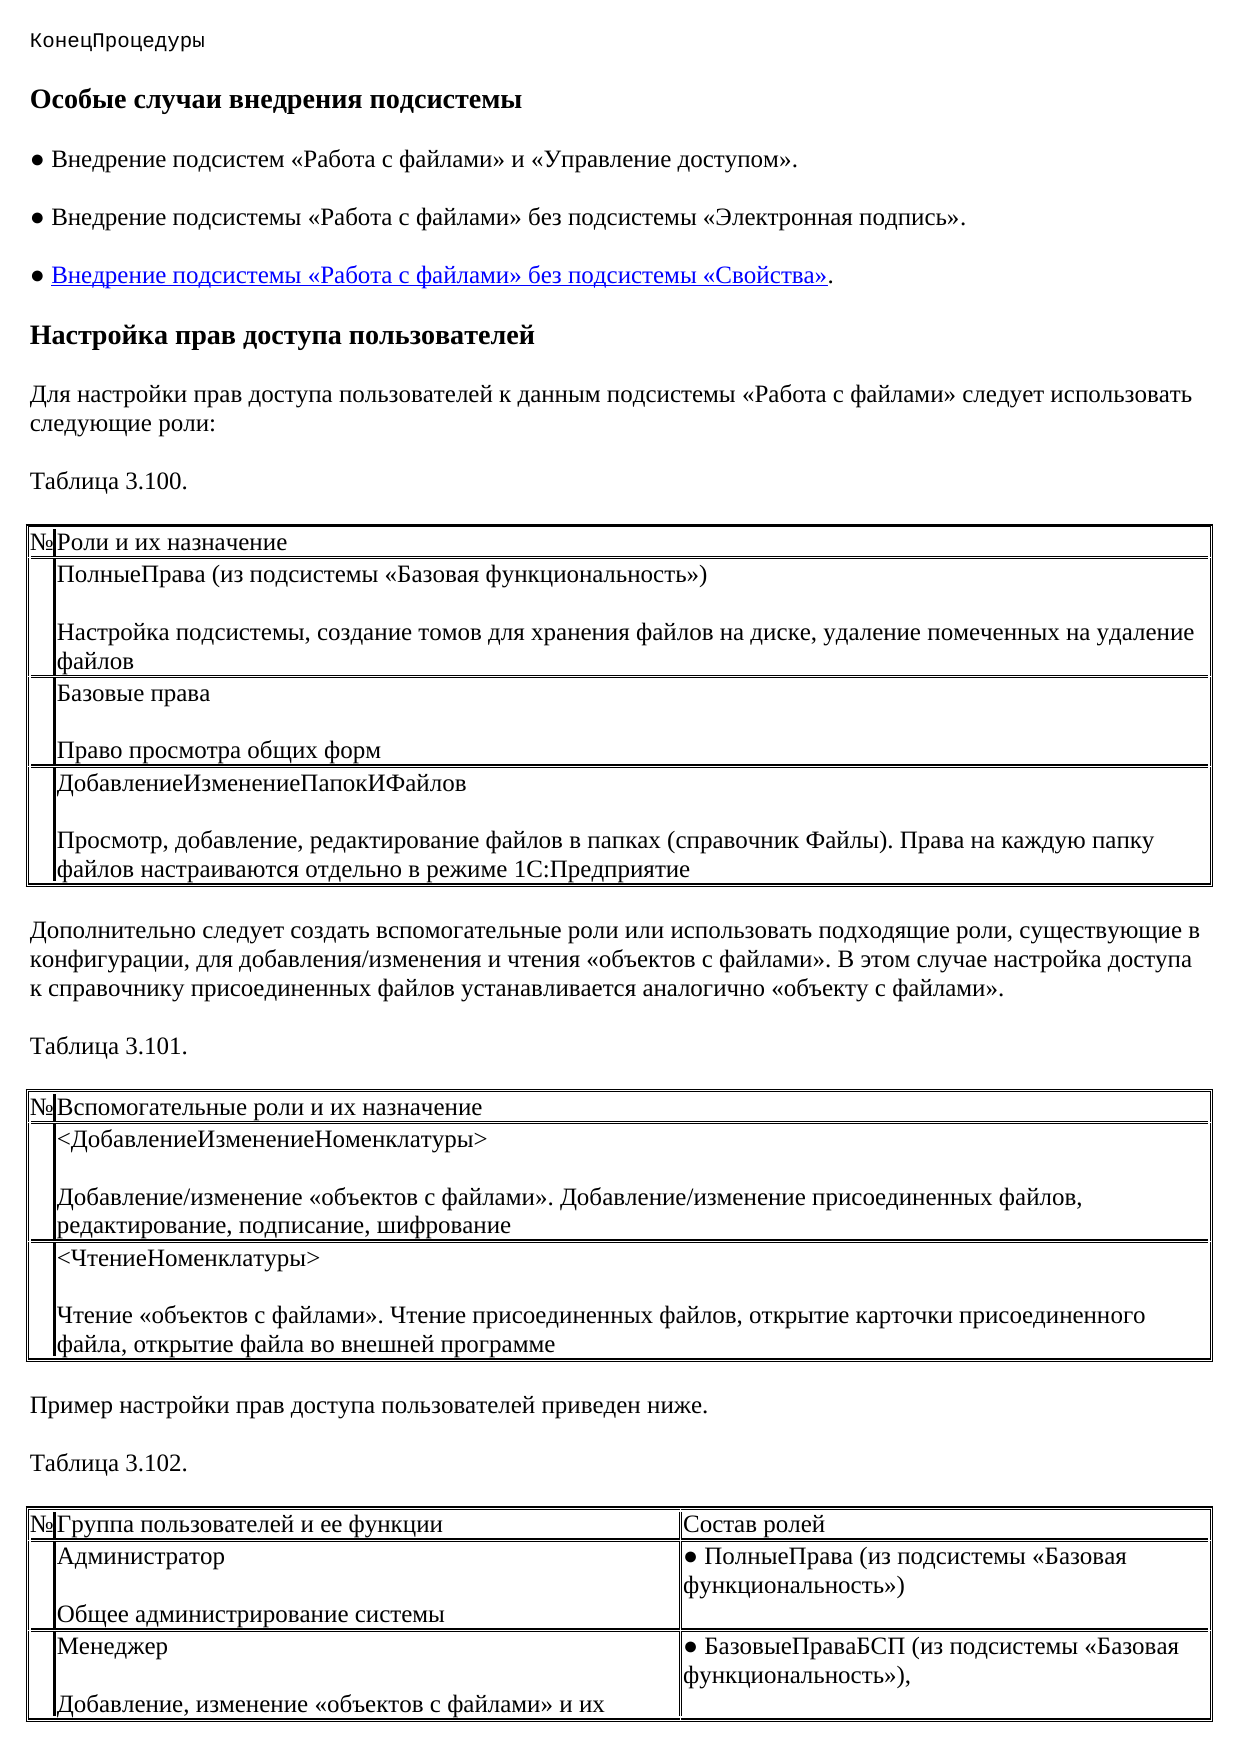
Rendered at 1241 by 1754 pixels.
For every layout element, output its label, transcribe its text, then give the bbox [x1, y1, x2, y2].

text Пример настройки прав доступа пользователей приведен ниже. [29, 1390, 1211, 1419]
table_cell [29, 764, 54, 883]
table_cell ● ПолныеПрава (из подсистемы «Базовая функциональность») [682, 1538, 1210, 1628]
table_header № [29, 527, 54, 556]
text Для настройки прав доступа пользователей к данным подсистемы «Работа с файлами» следует использовать следующие роли: [29, 379, 1211, 437]
table_cell [27, 556, 54, 674]
table_cell [29, 1628, 54, 1718]
table_header Состав ролей [681, 1510, 1210, 1538]
table_header Роли и их назначение [54, 527, 1210, 556]
table_cell ДобавлениеИзменениеПапокИФайлов Просмотр, добавление, редактирование файлов в папках (справочник Файлы). Права на каждую папку файлов настраиваются отдельно в режиме 1С:Предприятие [54, 764, 1210, 883]
table_cell <ДобавлениеИзменениеНоменклатуры> Добавление/изменение «объектов с файлами». Добавление/изменение присоединенных файлов, редактирование, подписание, шифрование [54, 1121, 1211, 1239]
table_header Группа пользователей и ее функции [54, 1510, 681, 1538]
text Дополнительно следует создать вспомогательные роли или использовать подходящие роли, существующие в конфигурации, для добавления/изменения и чтения «объектов с файлами». В этом случае настройка доступа к справочнику присоединенных файлов устанавливается аналогично «объекту с файлами». [29, 915, 1211, 1002]
text ● Внедрение подсистемы «Работа с файлами» без подсистемы «Свойства». [29, 260, 1211, 288]
table_cell [29, 1239, 54, 1358]
table_cell [29, 675, 53, 764]
text Настройка прав доступа пользователей [29, 318, 1211, 350]
text ● Внедрение подсистем «Работа с файлами» и «Управление доступом». [29, 144, 1211, 173]
table_cell Администратор Общее администрирование системы [56, 1542, 679, 1628]
table_header № [29, 1510, 54, 1538]
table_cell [681, 1628, 1210, 1718]
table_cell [54, 1632, 681, 1718]
table_cell [29, 1538, 53, 1628]
text ● Внедрение подсистемы «Работа с файлами» без подсистемы «Электронная подпись». [29, 202, 1211, 231]
table_cell <ЧтениеНоменклатуры> Чтение «объектов с файлами». Чтение присоединенных файлов, открытие карточки присоединенного файла, открытие файла во внешней программе [54, 1239, 1210, 1358]
text Таблица 3.100. [29, 466, 1211, 495]
text Особые случаи внедрения подсистемы [29, 82, 1211, 115]
text КонецПроцедуры [29, 29, 1211, 53]
text Таблица 3.102. [29, 1448, 1211, 1477]
table_cell Базовые права Право просмотра общих форм [56, 675, 1210, 764]
table_cell ПолныеПрава (из подсистемы «Базовая функциональность») Настройка подсистемы, создание томов для хранения файлов на диске, удаление помеченных на удаление файлов [54, 556, 1211, 674]
text Таблица 3.101. [29, 1031, 1211, 1059]
table_cell [27, 1121, 54, 1239]
table_header Вспомогательные роли и их назначение [54, 1092, 1210, 1121]
table_header № [29, 1092, 54, 1121]
